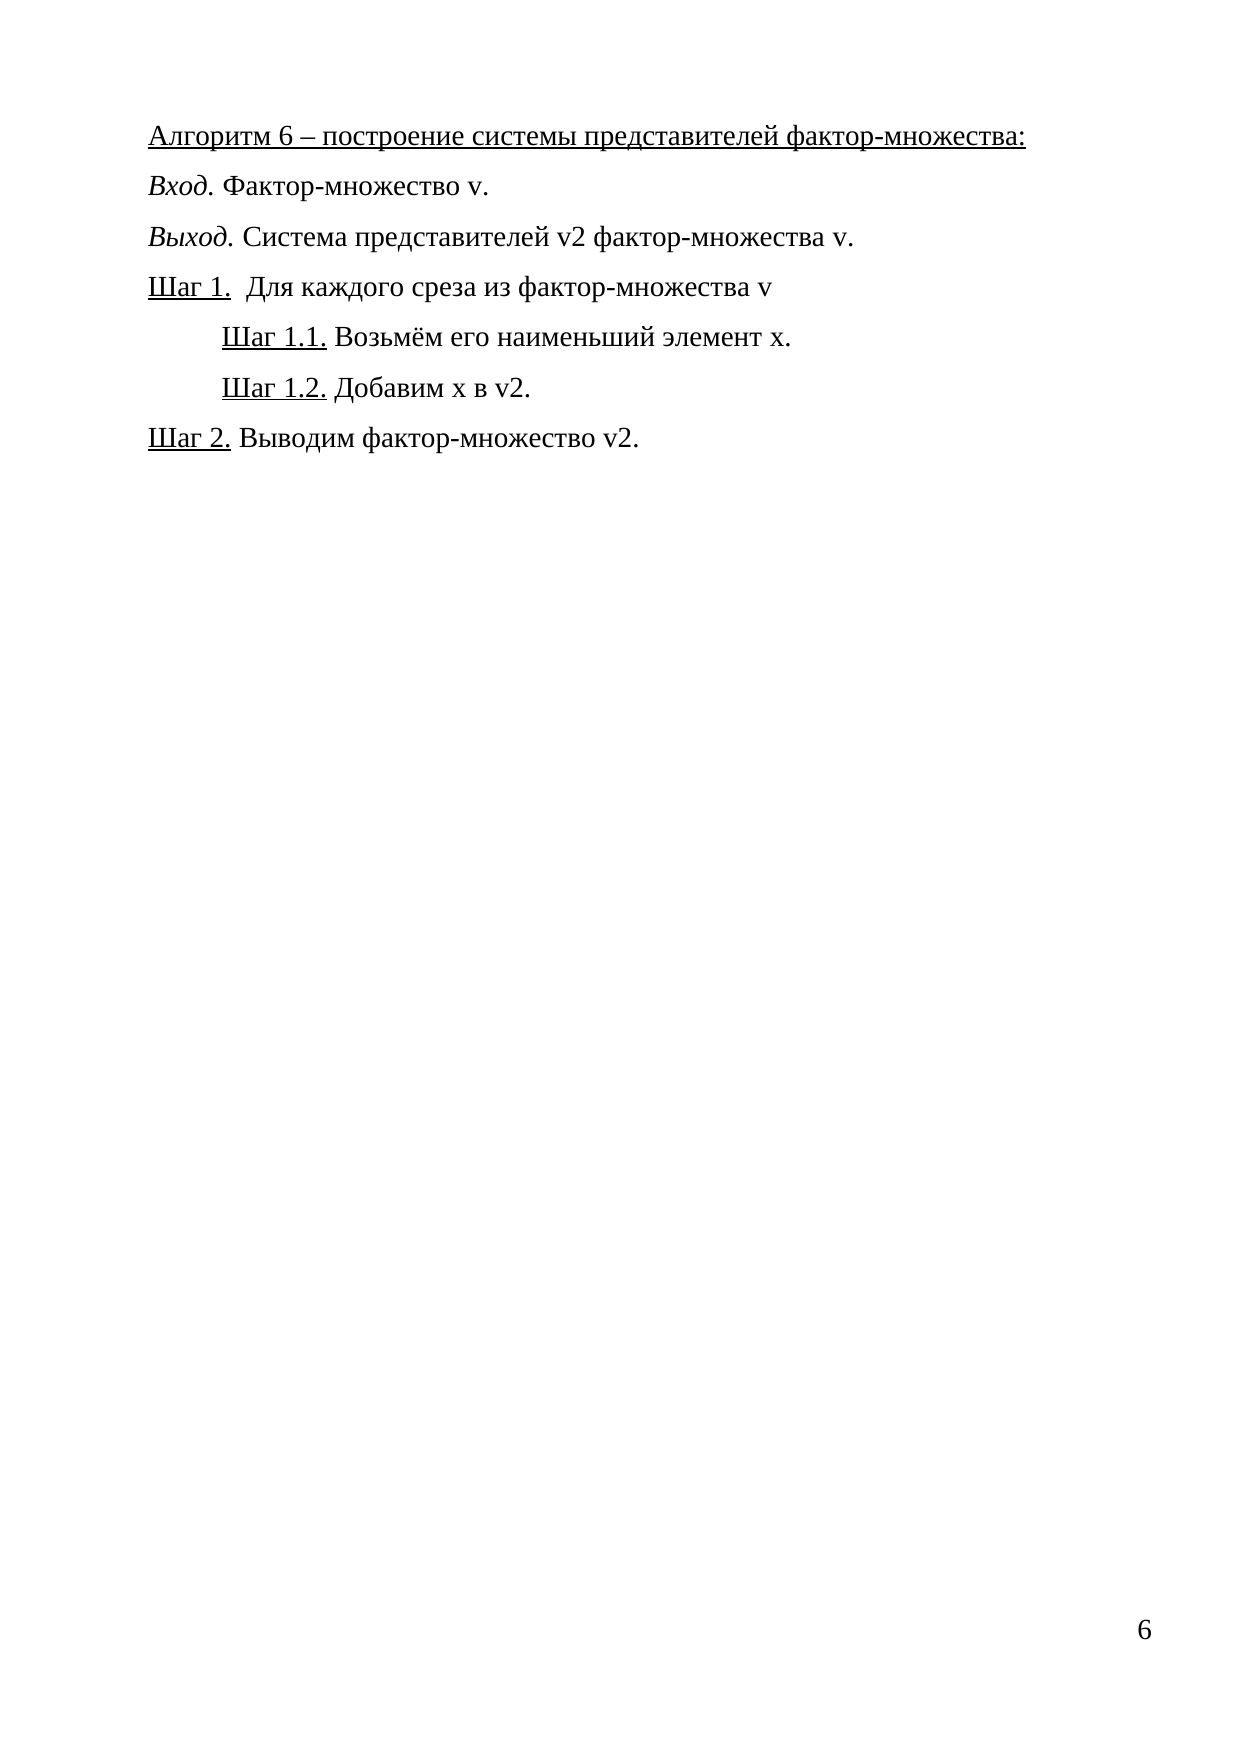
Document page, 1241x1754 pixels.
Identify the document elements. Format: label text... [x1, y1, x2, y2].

text Шаг 1. Для каждого среза из фактор-множества v [148, 269, 1152, 303]
text Выход. Система представителей v2 фактор-множества v. [148, 219, 1152, 252]
text Шаг 1.2. Добавим x в v2. [148, 370, 1152, 403]
text Вход. Фактор-множество v. [148, 168, 1152, 202]
text Шаг 1.1. Возьмём его наименьший элемент x. [148, 319, 1152, 353]
text Алгоритм 6 – построение системы представителей фактор-множества: [148, 118, 1152, 152]
text Шаг 2. Выводим фактор-множество v2. [148, 420, 1152, 453]
